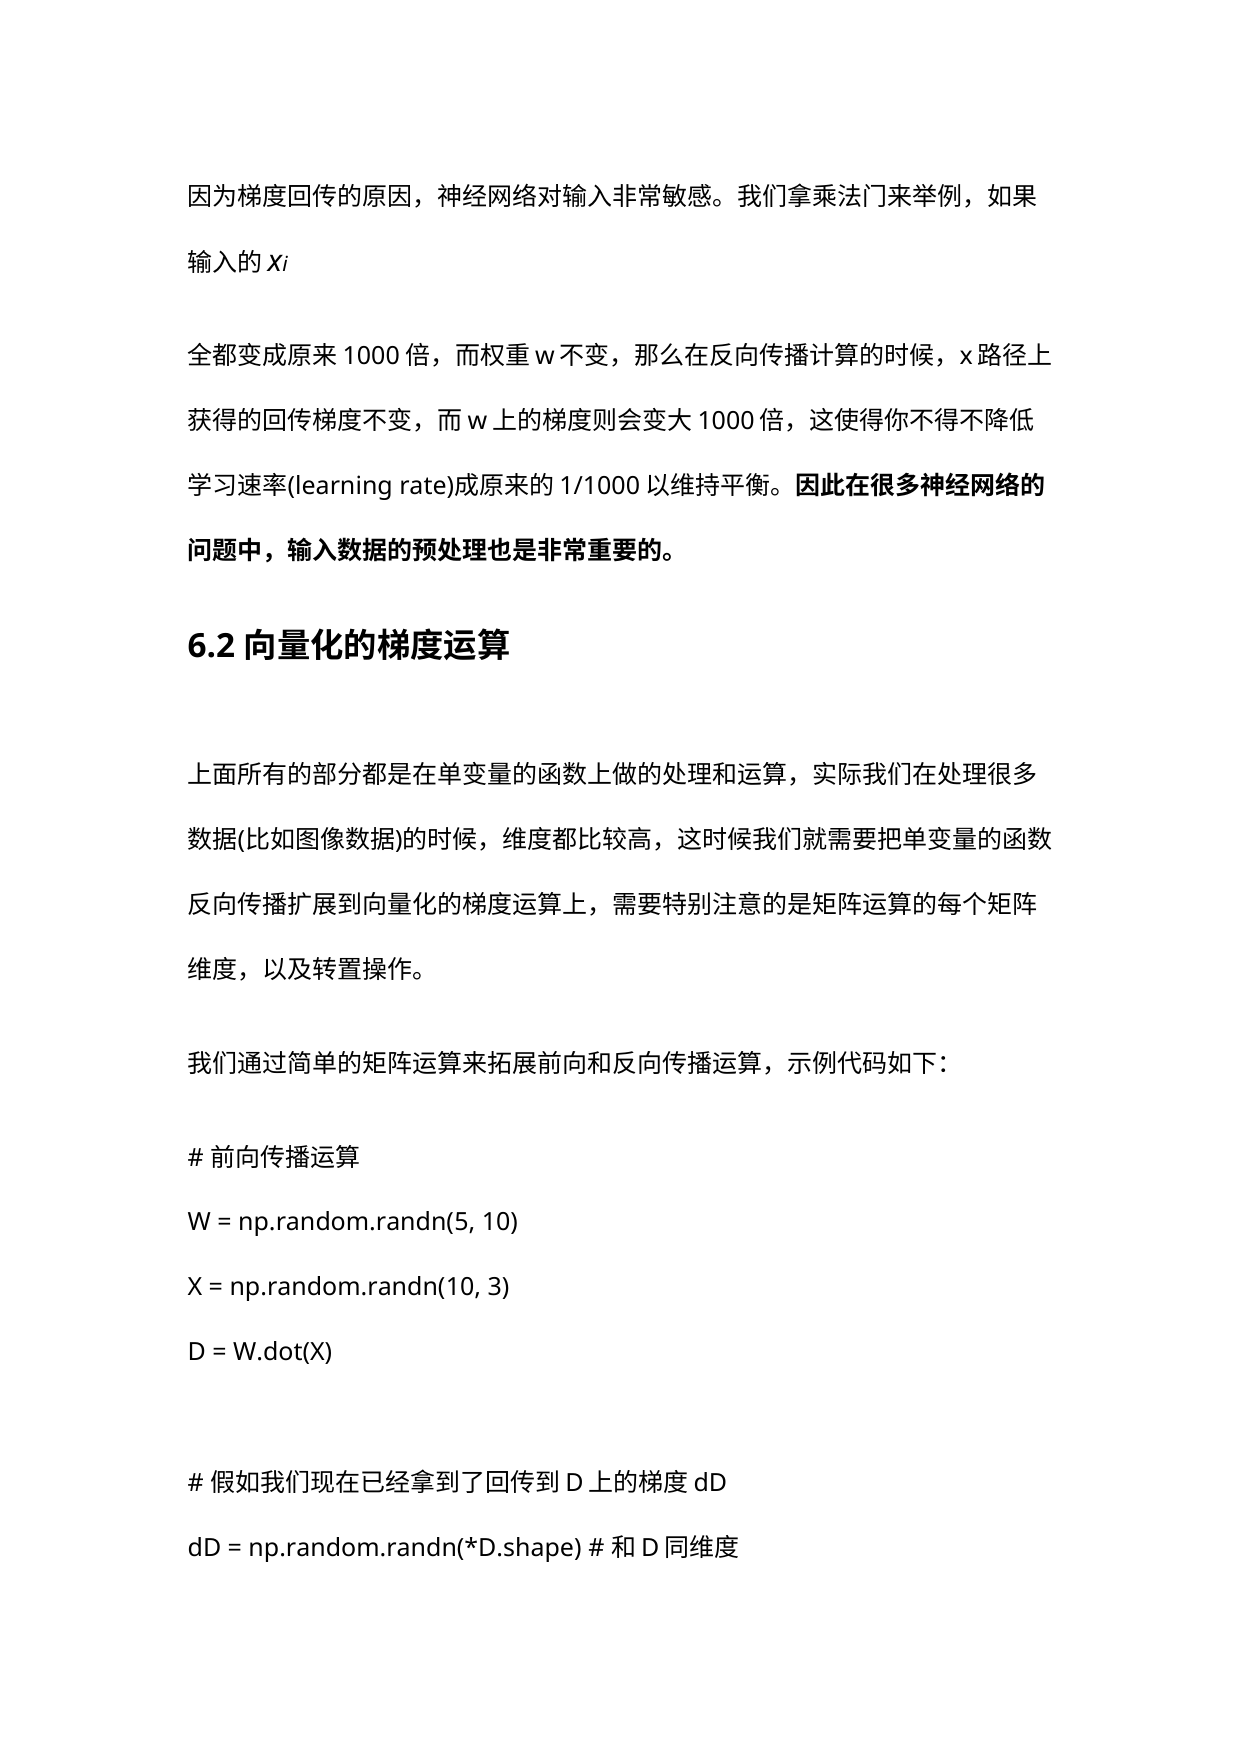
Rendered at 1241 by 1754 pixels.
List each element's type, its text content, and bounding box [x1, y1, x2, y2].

text 我们通过简单的矩阵运算来拓展前向和反向传播运算，示例代码如下： [187, 1029, 1053, 1094]
text dD = np.random.randn(*D.shape) # 和D同维度 [187, 1513, 1053, 1578]
text 因为梯度回传的原因，神经网络对输入非常敏感。我们拿乘法门来举例，如果输入的xi [187, 162, 1053, 292]
text # 假如我们现在已经拿到了回传到D上的梯度dD [187, 1448, 1053, 1513]
subtitle 6.2 向量化的梯度运算 [187, 610, 1053, 675]
text # 前向传播运算 [187, 1123, 1053, 1188]
text 上面所有的部分都是在单变量的函数上做的处理和运算，实际我们在处理很多数据(比如图像数据)的时候，维度都比较高，这时候我们就需要把单变量的函数反向传播扩展到向量化的梯度运算上，需要特别注意的是矩阵运算的每个矩阵维度，以及转置操作。 [187, 740, 1053, 1000]
text X = np.random.randn(10, 3) [187, 1253, 1053, 1318]
text D = W.dot(X) [187, 1318, 1053, 1383]
text 全都变成原来1000倍，而权重w不变，那么在反向传播计算的时候，x路径上获得的回传梯度不变，而w上的梯度则会变大1000倍，这使得你不得不降低学习速率(learning rate)成原来的1/1000以维持平衡。因此在很多神经网络的问题中，输入数据的预处理也是非常重要的。 [187, 321, 1053, 581]
text W = np.random.randn(5, 10) [187, 1188, 1053, 1253]
